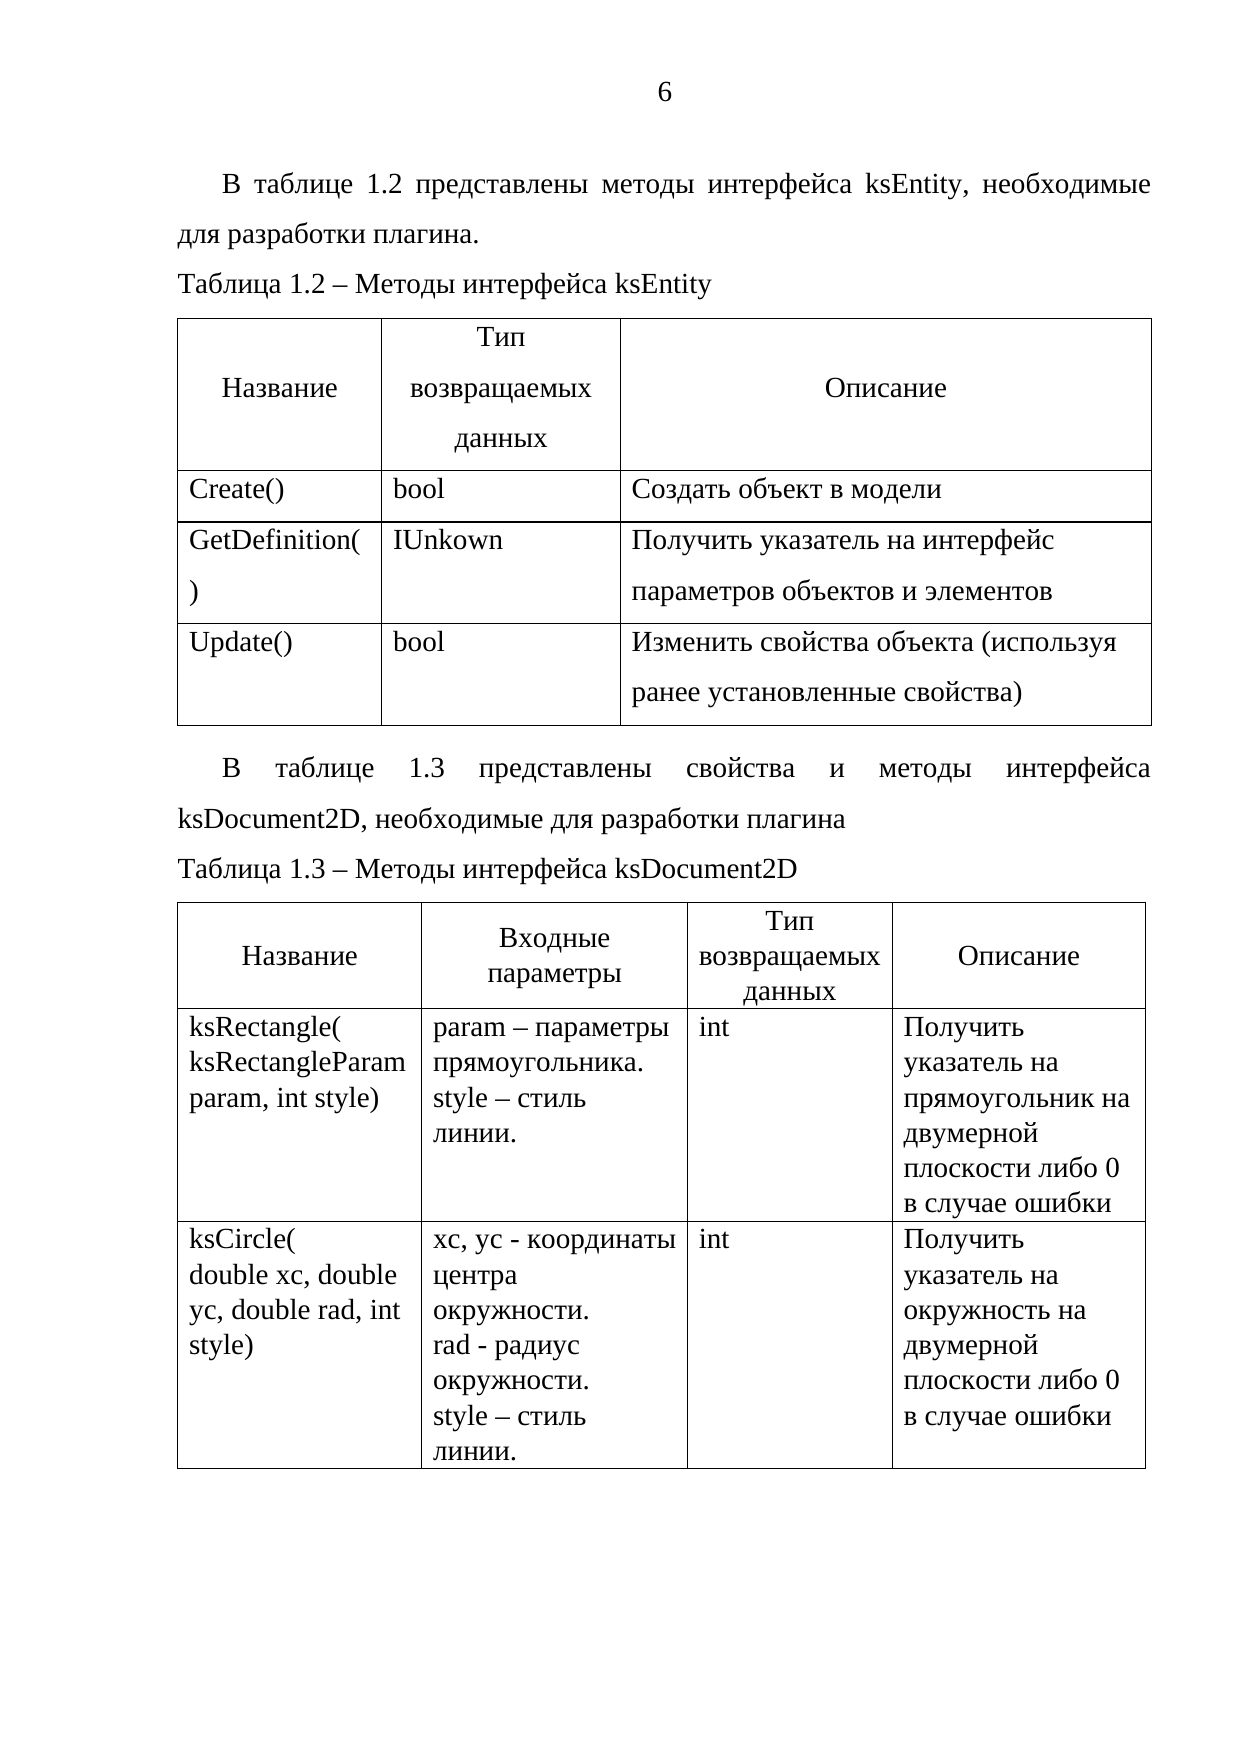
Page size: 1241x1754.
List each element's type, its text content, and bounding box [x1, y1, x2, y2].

table_cell IUnkown [382, 523, 620, 623]
text Таблица 1.2 – Методы интерфейса ksEntity [177, 266, 1152, 300]
table_cell ksCircle( double xc, double yc, double rad, int style) [178, 1222, 421, 1468]
table_cell GetDefinition() [178, 523, 381, 623]
table_cell Создать объект в модели [621, 471, 1151, 521]
table_cell bool [382, 471, 620, 521]
table_header Входные параметры [422, 903, 687, 1008]
table_cell Получить указатель на прямоугольник на двумерной плоскости либо 0 в случае ошибки [893, 1009, 1145, 1221]
table_cell int [688, 1222, 892, 1468]
table_cell ksRectangle( ksRectangleParam param, int style) [178, 1009, 421, 1221]
table_cell param – параметры прямоугольника. style – стиль линии. [422, 1009, 687, 1221]
table_header Тип возвращаемых данных [688, 903, 892, 1008]
table_header Название [178, 903, 421, 1008]
table_cell xc, yc - координаты центра окружности. rad - радиус окружности. style – стиль линии. [422, 1222, 687, 1468]
table_cell Update() [178, 624, 381, 724]
table_cell Create() [178, 471, 381, 521]
table_header Описание [621, 319, 1151, 470]
text Таблица 1.3 – Методы интерфейса ksDocument2D [177, 851, 1152, 885]
table_header Тип возвращаемых данных [382, 319, 620, 470]
table_cell int [688, 1009, 892, 1221]
table_cell bool [382, 624, 620, 724]
text В таблице 1.2 представлены методы интерфейса ksEntity, необходимые для разработки плагина. [177, 166, 1152, 250]
table_header Название [178, 319, 381, 470]
table_cell Получить указатель на окружность на двумерной плоскости либо 0 в случае ошибки [893, 1222, 1145, 1468]
table_cell Изменить свойства объекта (используя ранее установленные свойства) [621, 624, 1151, 724]
table_cell Получить указатель на интерфейс параметров объектов и элементов [621, 523, 1151, 623]
table_header Описание [893, 903, 1145, 1008]
text В таблице 1.3 представлены свойства и методы интерфейса ksDocument2D, необходимые для разработки плагина [177, 751, 1152, 834]
